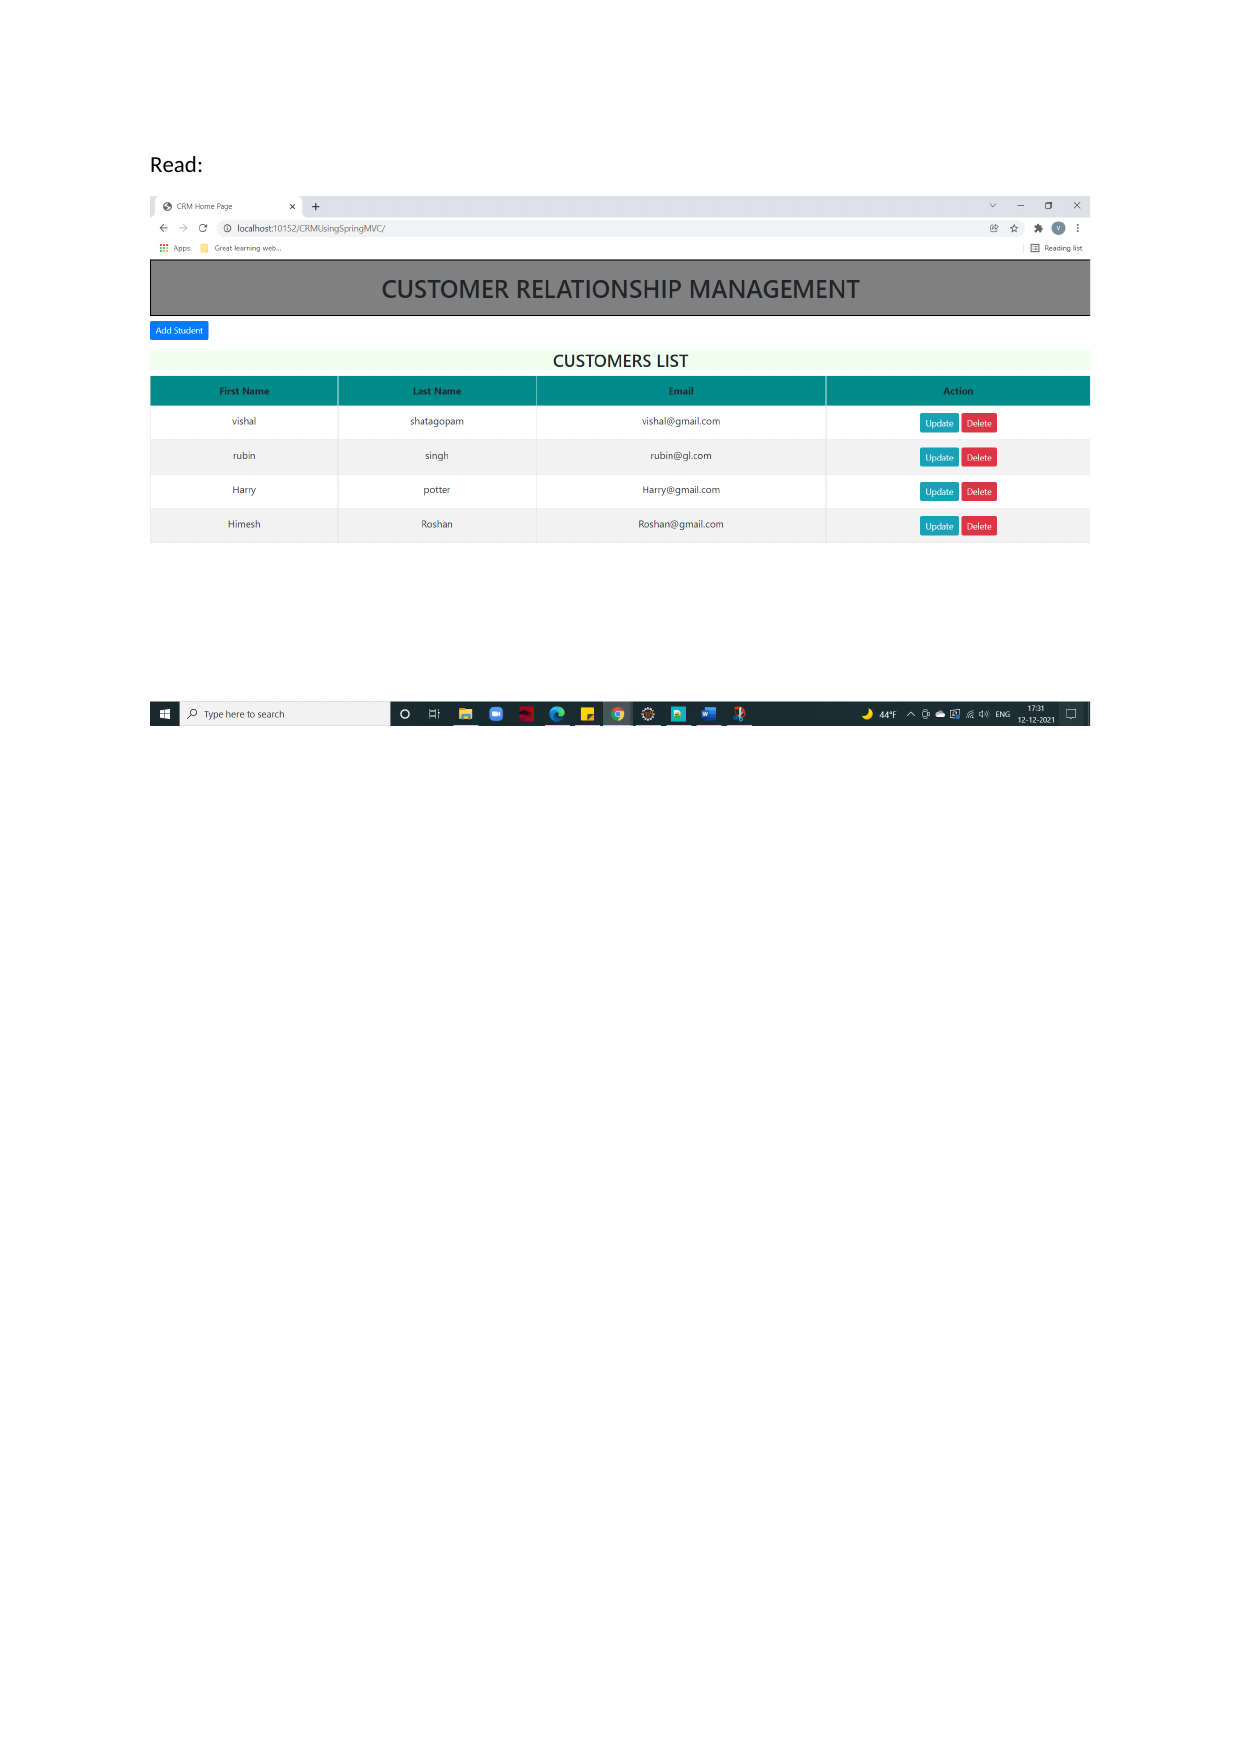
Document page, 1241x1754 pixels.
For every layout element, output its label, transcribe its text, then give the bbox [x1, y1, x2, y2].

picture [150, 196, 1091, 726]
text Read: [150, 150, 1090, 178]
